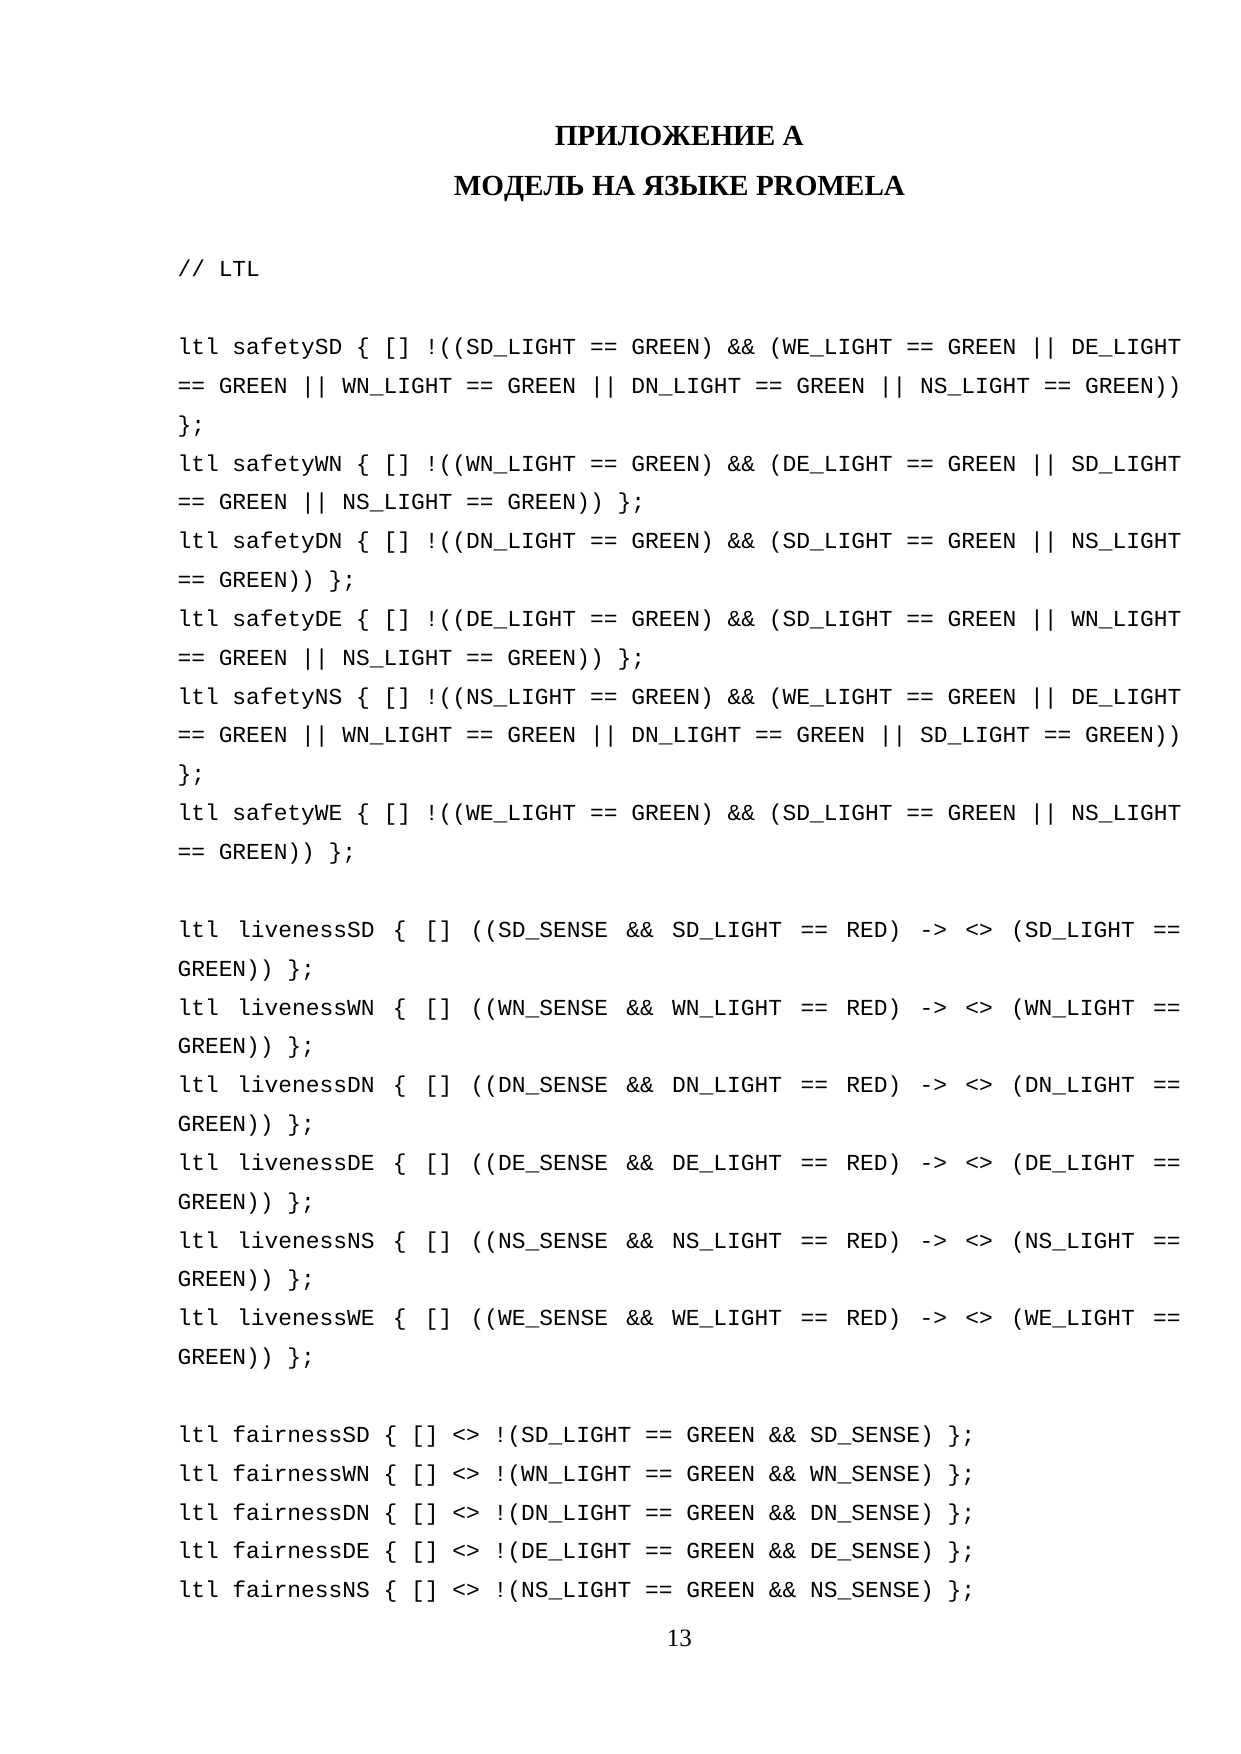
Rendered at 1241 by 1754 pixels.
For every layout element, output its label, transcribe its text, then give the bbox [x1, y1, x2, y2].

text ltl fairnessDN { [] <> !(DN_LIGHT == GREEN && DN_SENSE) }; [177, 1501, 1181, 1527]
text // LTL [177, 258, 1181, 283]
text ltl safetySD { [] !((SD_LIGHT == GREEN) && (WE_LIGHT == GREEN || DE_LIGHT == GREEN || WN_LIGHT == GREEN || DN_LIGHT == GREEN || NS_LIGHT == GREEN)) }; [177, 335, 1181, 439]
text приложение А [177, 118, 1181, 152]
text ltl livenessNS { [] ((NS_SENSE && NS_LIGHT == RED) -> <> (NS_LIGHT == GREEN)) }; [177, 1229, 1181, 1294]
text ltl fairnessWN { [] <> !(WN_LIGHT == GREEN && WN_SENSE) }; [177, 1462, 1181, 1488]
text ltl livenessDN { [] ((DN_SENSE && DN_LIGHT == RED) -> <> (DN_LIGHT == GREEN)) }; [177, 1073, 1181, 1138]
text ltl safetyNS { [] !((NS_LIGHT == GREEN) && (WE_LIGHT == GREEN || DE_LIGHT == GREEN || WN_LIGHT == GREEN || DN_LIGHT == GREEN || SD_LIGHT == GREEN)) }; [177, 685, 1181, 789]
text ltl safetyWN { [] !((WN_LIGHT == GREEN) && (DE_LIGHT == GREEN || SD_LIGHT == GREEN || NS_LIGHT == GREEN)) }; [177, 452, 1181, 517]
text модель на языке promela [177, 168, 1181, 202]
text ltl fairnessNS { [] <> !(NS_LIGHT == GREEN && NS_SENSE) }; [177, 1579, 1181, 1604]
text ltl livenessWN { [] ((WN_SENSE && WN_LIGHT == RED) -> <> (WN_LIGHT == GREEN)) }; [177, 996, 1181, 1061]
text ltl livenessSD { [] ((SD_SENSE && SD_LIGHT == RED) -> <> (SD_LIGHT == GREEN)) }; [177, 918, 1181, 983]
text ltl safetyWE { [] !((WE_LIGHT == GREEN) && (SD_LIGHT == GREEN || NS_LIGHT == GREEN)) }; [177, 802, 1181, 866]
text ltl safetyDN { [] !((DN_LIGHT == GREEN) && (SD_LIGHT == GREEN || NS_LIGHT == GREEN)) }; [177, 529, 1181, 594]
text ltl safetyDE { [] !((DE_LIGHT == GREEN) && (SD_LIGHT == GREEN || WN_LIGHT == GREEN || NS_LIGHT == GREEN)) }; [177, 607, 1181, 672]
text ltl fairnessDE { [] <> !(DE_LIGHT == GREEN && DE_SENSE) }; [177, 1540, 1181, 1566]
text ltl livenessDE { [] ((DE_SENSE && DE_LIGHT == RED) -> <> (DE_LIGHT == GREEN)) }; [177, 1151, 1181, 1216]
text ltl fairnessSD { [] <> !(SD_LIGHT == GREEN && SD_SENSE) }; [177, 1423, 1181, 1449]
text ltl livenessWE { [] ((WE_SENSE && WE_LIGHT == RED) -> <> (WE_LIGHT == GREEN)) }; [177, 1307, 1181, 1371]
